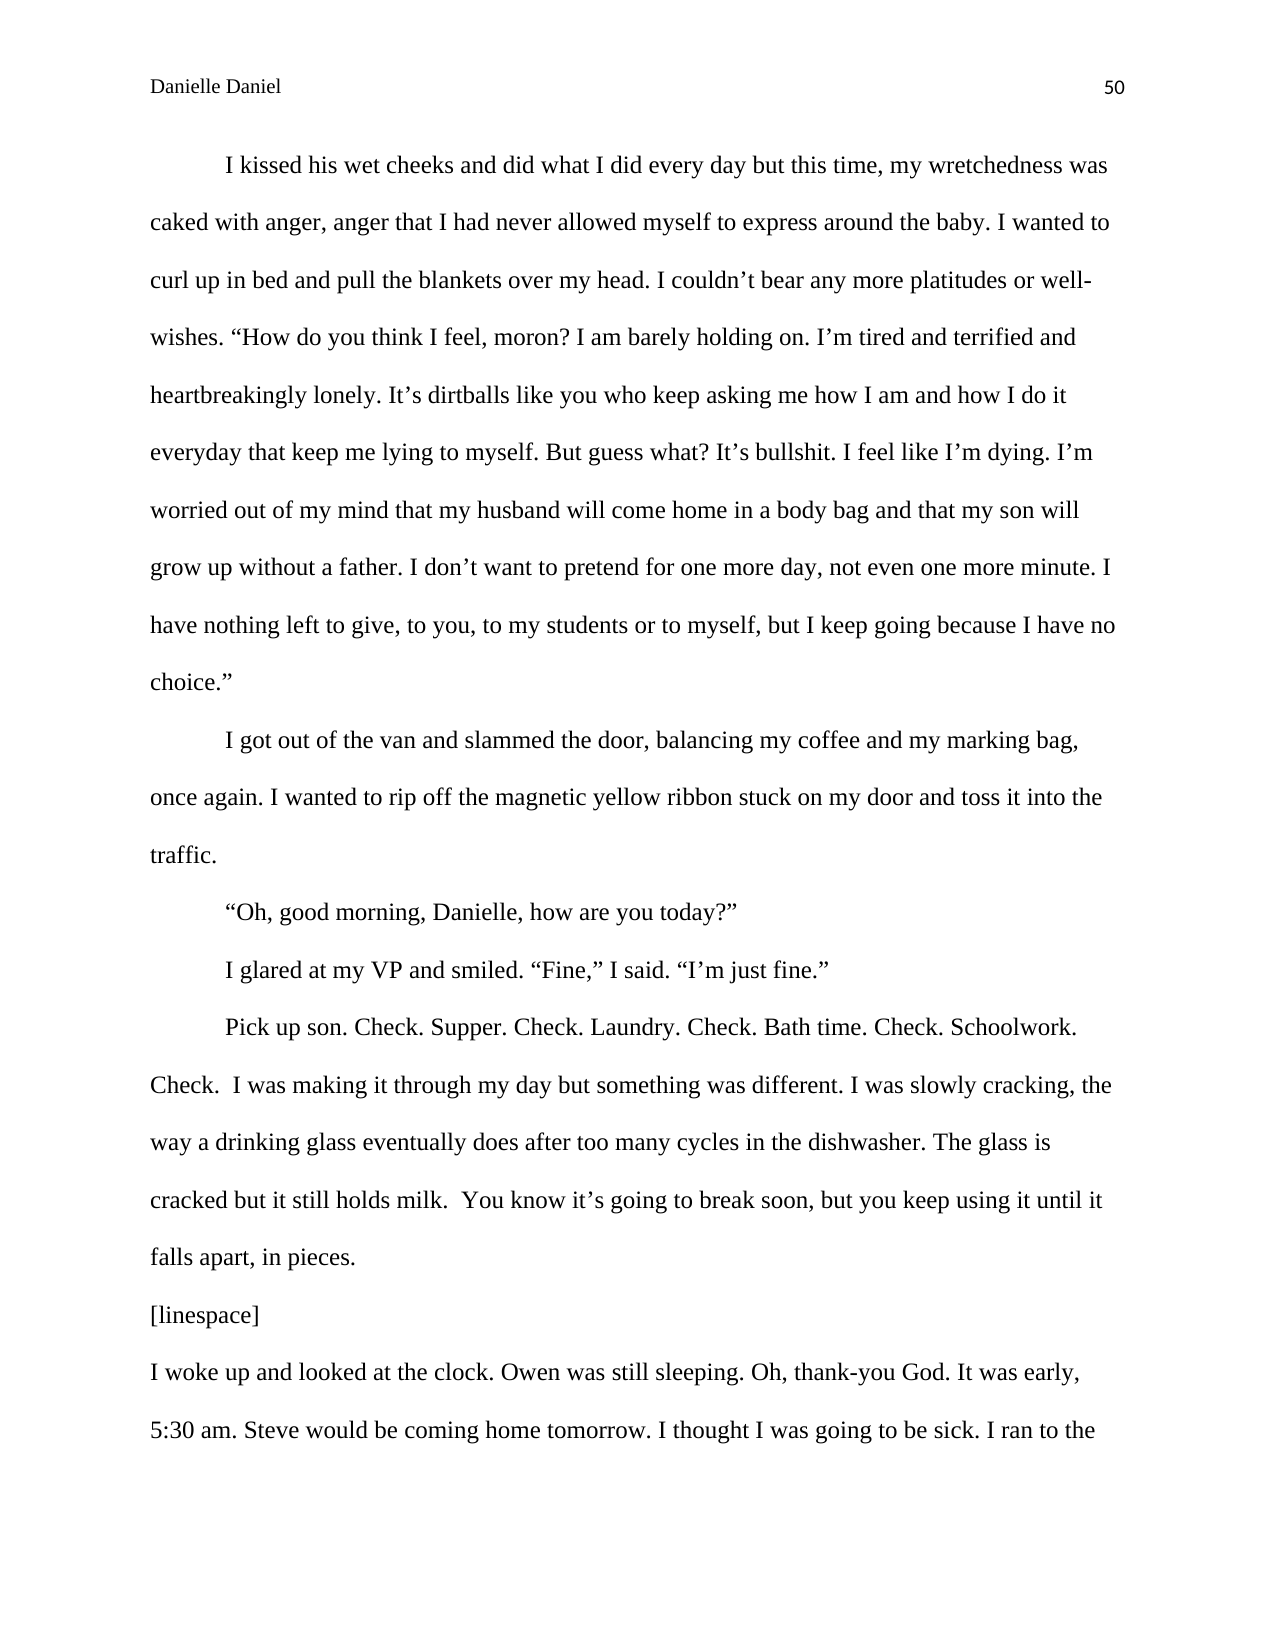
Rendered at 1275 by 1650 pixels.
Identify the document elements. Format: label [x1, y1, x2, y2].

text [150, 150, 1125, 1444]
